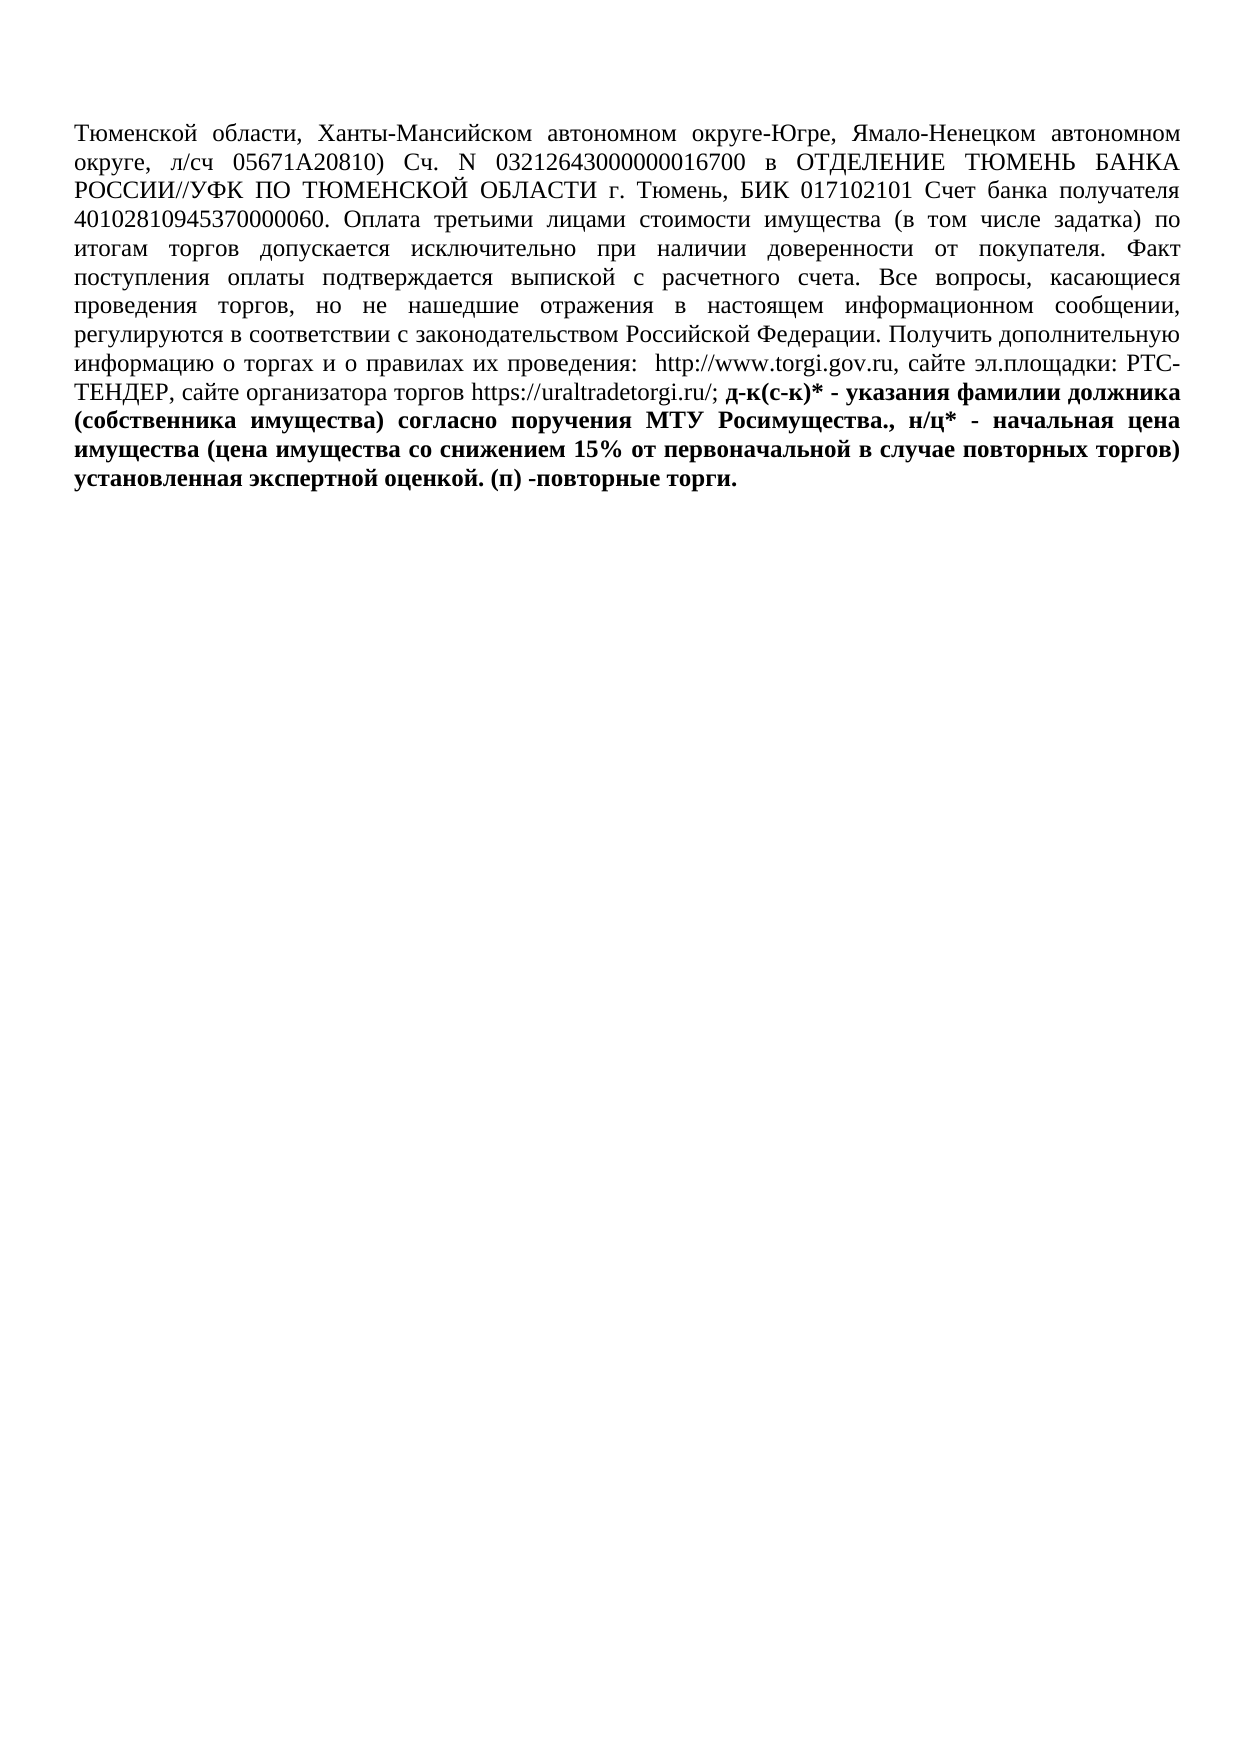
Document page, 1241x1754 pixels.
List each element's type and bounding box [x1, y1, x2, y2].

text [74, 118, 1181, 492]
